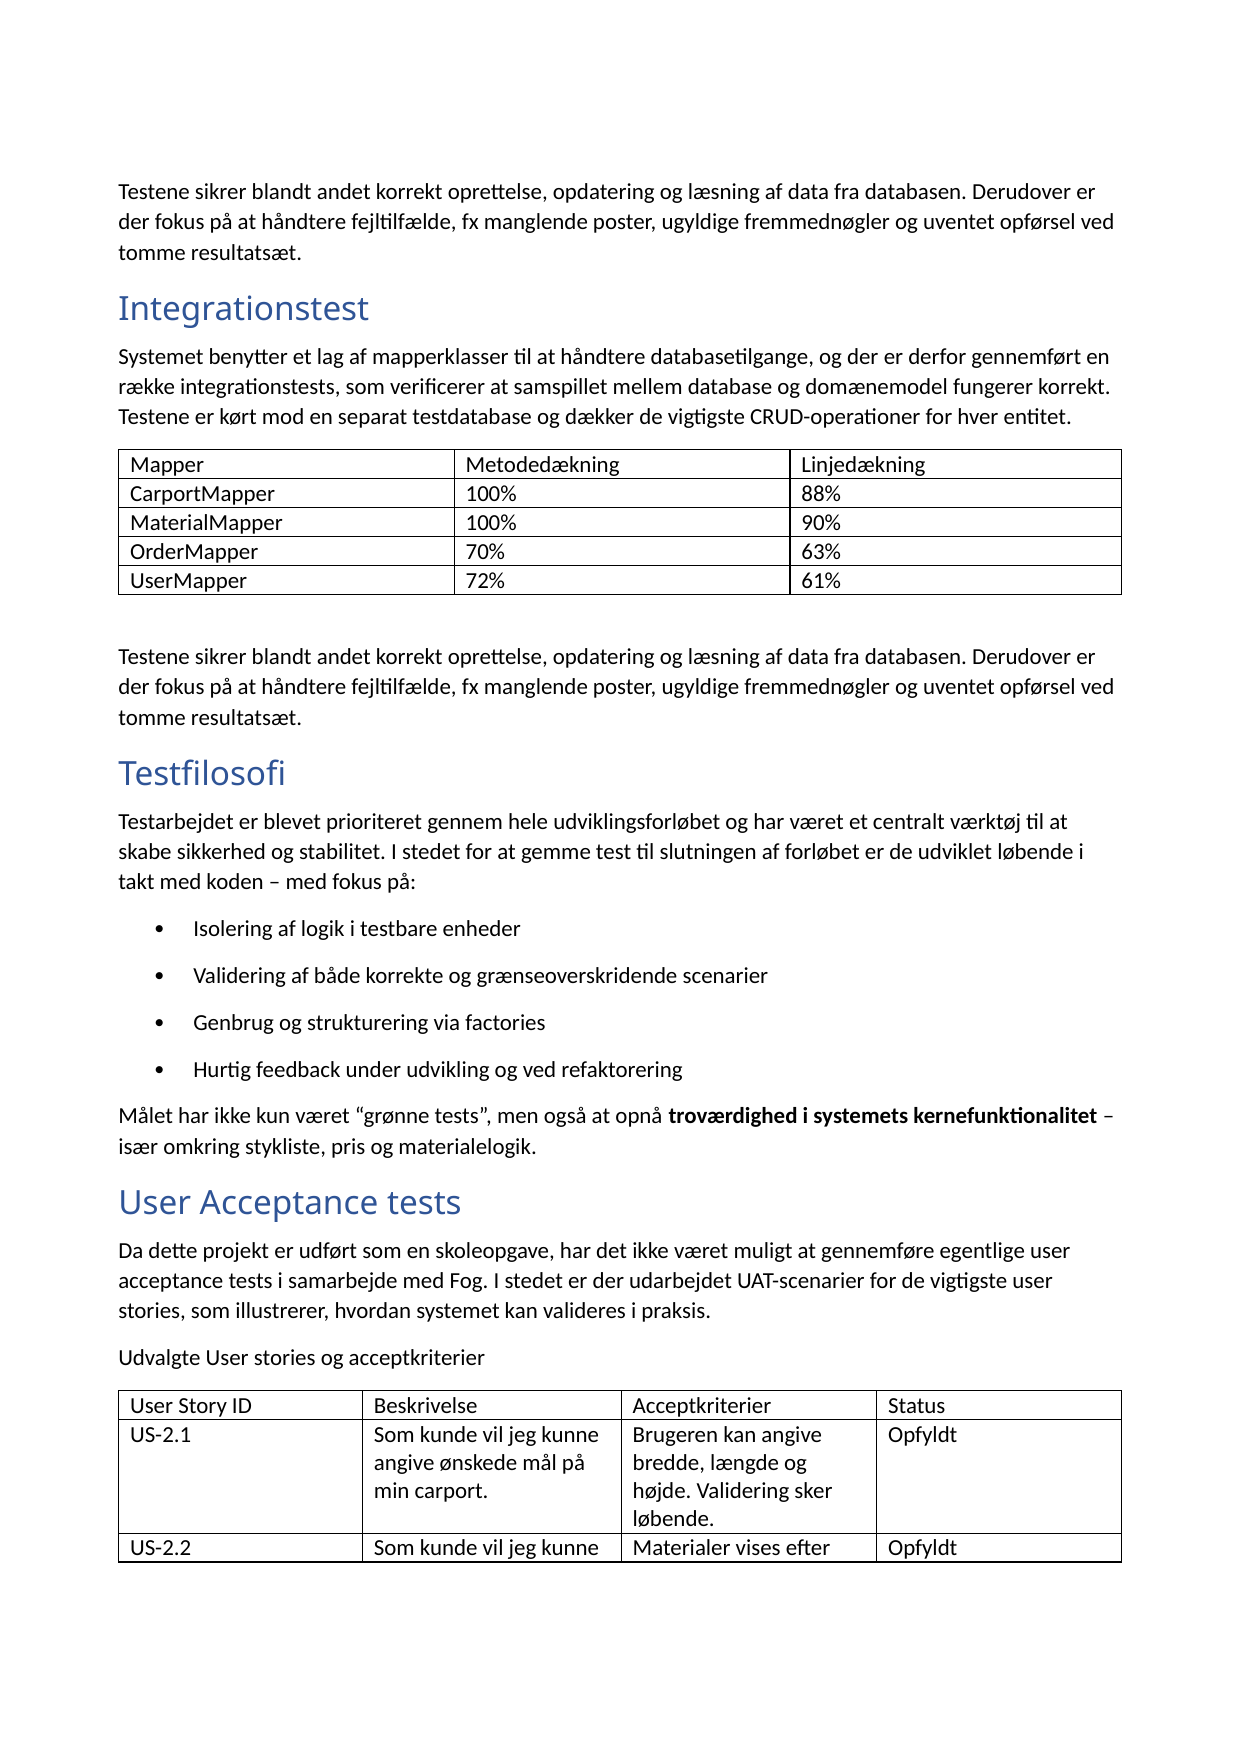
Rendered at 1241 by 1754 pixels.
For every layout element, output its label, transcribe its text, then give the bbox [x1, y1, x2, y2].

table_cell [622, 1534, 876, 1561]
text Testarbejdet er blevet prioriteret gennem hele udviklingsforløbet og har været et centralt værktøj til at skabe sikkerhed og stabilitet. I stedet for at gemme test til slutningen af forløbet er de udviklet løbende i takt med koden – med fokus på: [118, 807, 1122, 895]
table_cell US-2.2 [119, 1534, 362, 1561]
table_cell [363, 1534, 621, 1561]
text Da dette projekt er udført som en skoleopgave, har det ikke været muligt at gennemføre egentlige user acceptance tests i samarbejde med Fog. I stedet er der udarbejdet UAT-scenarier for de vigtigste user stories, som illustrerer, hvordan systemet kan valideres i praksis. [118, 1236, 1122, 1324]
list Genbrug og strukturering via factories [156, 1008, 1122, 1036]
list Isolering af logik i testbare enheder [156, 914, 1122, 942]
table_cell Brugeren kan angive bredde, længde og højde. Validering sker løbende. [622, 1420, 876, 1532]
text Testene sikrer blandt andet korrekt oprettelse, opdatering og læsning af data fra databasen. Derudover er der fokus på at håndtere fejltilfælde, fx manglende poster, ugyldige fremmednøgler og uventet opførsel ved tomme resultatsæt. [118, 177, 1122, 266]
table_cell MaterialMapper [119, 508, 454, 536]
table_cell 70% [455, 537, 789, 565]
table_cell Som kunde vil jeg kunne angive ønskede mål på min carport. [363, 1420, 621, 1532]
table_header Acceptkriterier [622, 1391, 876, 1419]
table_cell Opfyldt [877, 1534, 1121, 1561]
table_header Mapper [119, 450, 454, 478]
text Udvalgte User stories og acceptkriterier [118, 1343, 1122, 1371]
text Målet har ikke kun været “grønne tests”, men også at opnå troværdighed i systemets kernefunktionalitet – især omkring stykliste, pris og materialelogik. [118, 1102, 1122, 1160]
table_cell US-2.1 [119, 1420, 362, 1532]
list Hurtig feedback under udvikling og ved refaktorering [156, 1055, 1122, 1083]
table_cell 63% [791, 537, 1121, 565]
subtitle Testfilosofi [118, 749, 1122, 795]
table_cell 100% [455, 479, 789, 507]
table_cell 100% [455, 508, 789, 536]
table_header Beskrivelse [363, 1391, 621, 1419]
table_cell 61% [791, 566, 1121, 594]
subtitle User Acceptance tests [118, 1179, 1122, 1224]
text Testene sikrer blandt andet korrekt oprettelse, opdatering og læsning af data fra databasen. Derudover er der fokus på at håndtere fejltilfælde, fx manglende poster, ugyldige fremmednøgler og uventet opførsel ved tomme resultatsæt. [118, 642, 1122, 731]
table_cell CarportMapper [119, 479, 454, 507]
table_header Metodedækning [455, 450, 789, 478]
table_cell 90% [791, 508, 1121, 536]
subtitle Integrationstest [118, 284, 1122, 330]
list Validering af både korrekte og grænseoverskridende scenarier [156, 961, 1122, 989]
table_header Status [877, 1391, 1121, 1419]
table_header User Story ID [119, 1391, 362, 1419]
table_cell UserMapper [119, 566, 454, 594]
table_cell 72% [455, 566, 789, 594]
table_header Linjedækning [791, 450, 1121, 478]
table_cell 88% [791, 479, 1121, 507]
table_cell Opfyldt [877, 1420, 1121, 1532]
table_cell OrderMapper [119, 537, 454, 565]
